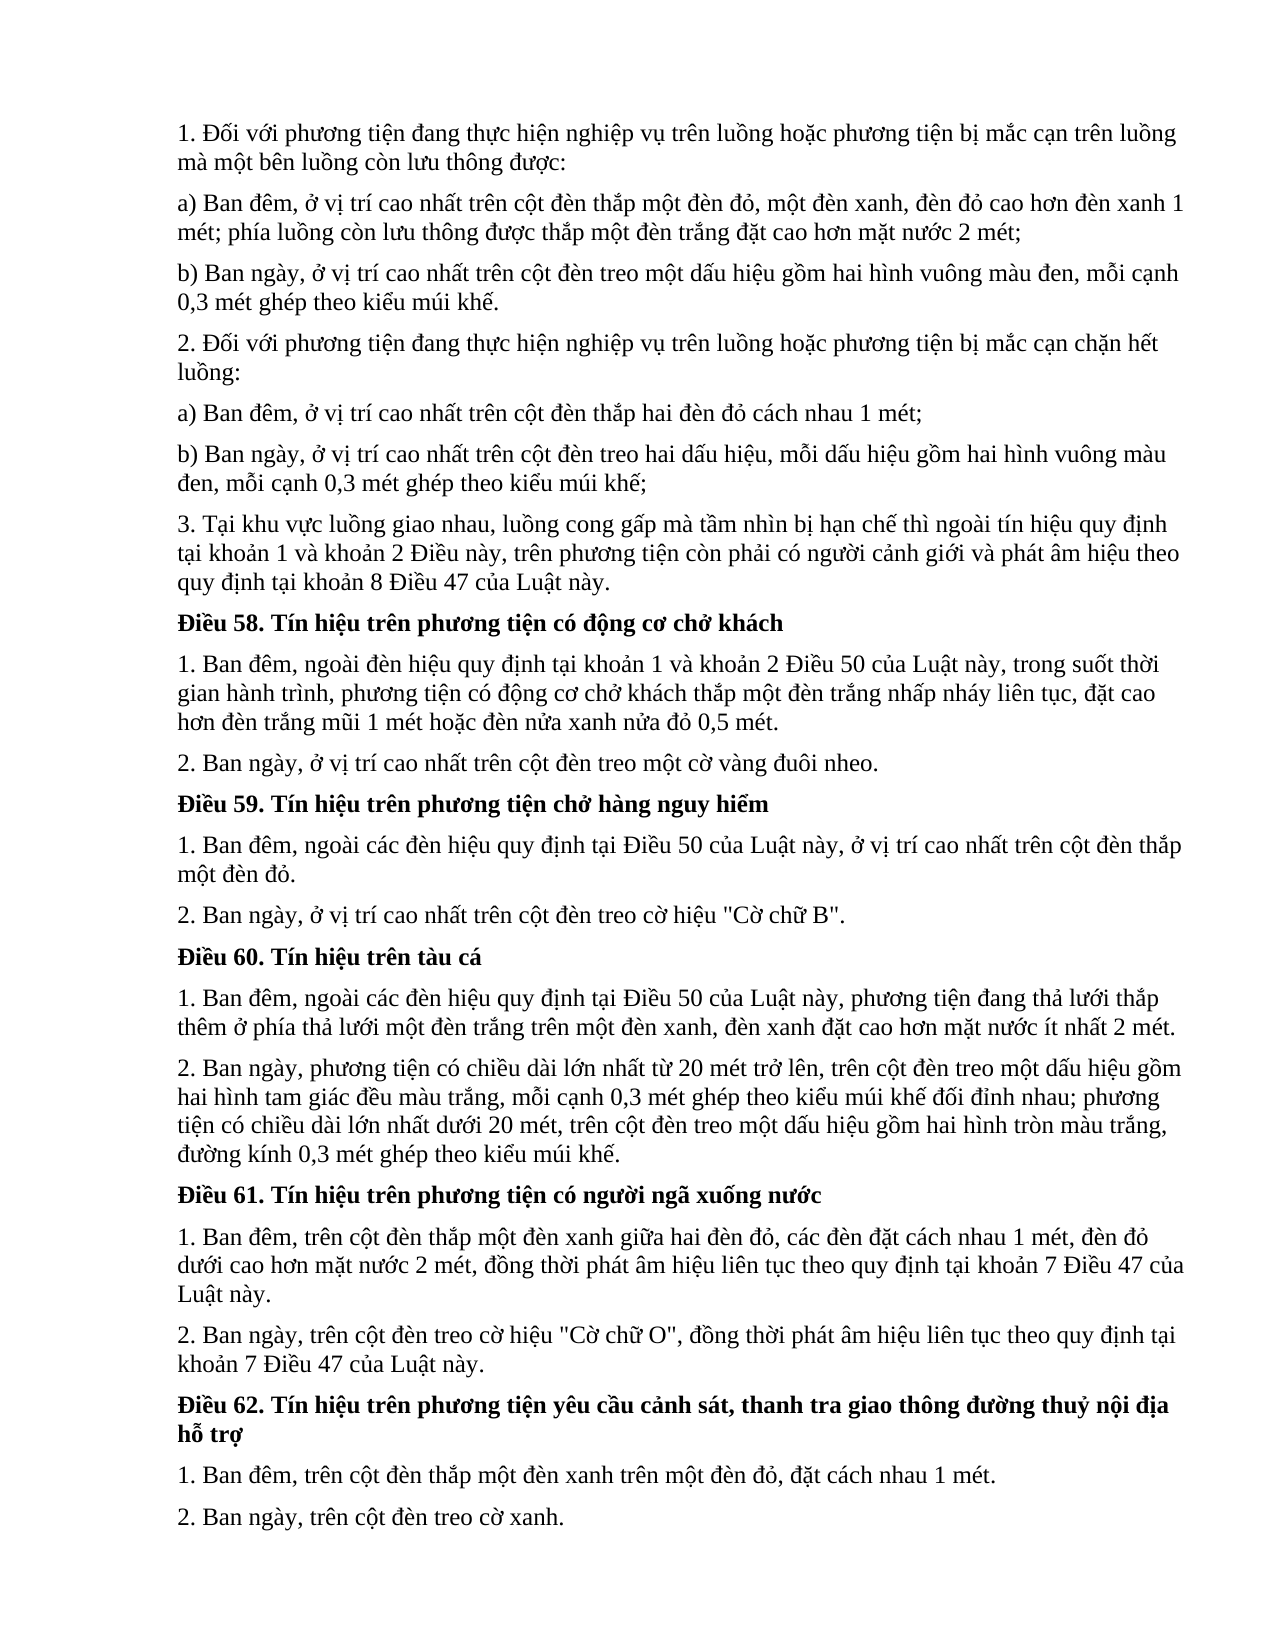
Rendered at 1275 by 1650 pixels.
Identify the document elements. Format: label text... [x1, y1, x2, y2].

text 1. Ban đêm, ngoài các đèn hiệu quy định tại Điều 50 của Luật này, ở vị trí cao nhất trên cột đèn thắp một đèn đỏ. [177, 831, 1186, 888]
text 1. Ban đêm, ngoài đèn hiệu quy định tại khoản 1 và khoản 2 Điều 50 của Luật này, trong suốt thời gian hành trình, phương tiện có động cơ chở khách thắp một đèn trắng nhấp nháy liên tục, đặt cao hơn đèn trắng mũi 1 mét hoặc đèn nửa xanh nửa đỏ 0,5 mét. [177, 649, 1186, 736]
text 1. Ban đêm, trên cột đèn thắp một đèn xanh trên một đèn đỏ, đặt cách nhau 1 mét. [177, 1461, 1186, 1489]
text 2. Ban ngày, trên cột đèn treo cờ hiệu "Cờ chữ O", đồng thời phát âm hiệu liên tục theo quy định tại khoản 7 Điều 47 của Luật này. [177, 1321, 1186, 1378]
text 3. Tại khu vực luồng giao nhau, luồng cong gấp mà tầm nhìn bị hạn chế thì ngoài tín hiệu quy định tại khoản 1 và khoản 2 Điều này, trên phương tiện còn phải có người cảnh giới và phát âm hiệu theo quy định tại khoản 8 Điều 47 của Luật này. [177, 509, 1186, 596]
text 2. Ban ngày, ở vị trí cao nhất trên cột đèn treo cờ hiệu "Cờ chữ B". [177, 901, 1186, 929]
text 2. Ban ngày, phương tiện có chiều dài lớn nhất từ 20 mét trở lên, trên cột đèn treo một dấu hiệu gồm hai hình tam giác đều màu trắng, mỗi cạnh 0,3 mét ghép theo kiểu múi khế đối đỉnh nhau; phương tiện có chiều dài lớn nhất dưới 20 mét, trên cột đèn treo một dấu hiệu gồm hai hình tròn màu trắng, đường kính 0,3 mét ghép theo kiểu múi khế. [177, 1053, 1186, 1168]
text b) Ban ngày, ở vị trí cao nhất trên cột đèn treo một dấu hiệu gồm hai hình vuông màu đen, mỗi cạnh 0,3 mét ghép theo kiểu múi khế. [177, 258, 1186, 316]
text 2. Ban ngày, ở vị trí cao nhất trên cột đèn treo một cờ vàng đuôi nheo. [177, 748, 1186, 777]
text Điều 61. Tín hiệu trên phương tiện có người ngã xuống nước [177, 1181, 1186, 1209]
text 2. Đối với phương tiện đang thực hiện nghiệp vụ trên luồng hoặc phương tiện bị mắc cạn chặn hết luồng: [177, 328, 1186, 386]
text a) Ban đêm, ở vị trí cao nhất trên cột đèn thắp một đèn đỏ, một đèn xanh, đèn đỏ cao hơn đèn xanh 1 mét; phía luồng còn lưu thông được thắp một đèn trắng đặt cao hơn mặt nước 2 mét; [177, 188, 1186, 246]
text Điều 62. Tín hiệu trên phương tiện yêu cầu cảnh sát, thanh tra giao thông đường thuỷ nội địa hỗ trợ [177, 1391, 1186, 1448]
text Điều 59. Tín hiệu trên phương tiện chở hàng nguy hiểm [177, 789, 1186, 818]
text a) Ban đêm, ở vị trí cao nhất trên cột đèn thắp hai đèn đỏ cách nhau 1 mét; [177, 398, 1186, 427]
text Điều 60. Tín hiệu trên tàu cá [177, 942, 1186, 971]
text Điều 58. Tín hiệu trên phương tiện có động cơ chở khách [177, 608, 1186, 637]
text 1. Ban đêm, ngoài các đèn hiệu quy định tại Điều 50 của Luật này, phương tiện đang thả lưới thắp thêm ở phía thả lưới một đèn trắng trên một đèn xanh, đèn xanh đặt cao hơn mặt nước ít nhất 2 mét. [177, 983, 1186, 1041]
text 2. Ban ngày, trên cột đèn treo cờ xanh. [177, 1502, 1186, 1531]
text 1. Ban đêm, trên cột đèn thắp một đèn xanh giữa hai đèn đỏ, các đèn đặt cách nhau 1 mét, đèn đỏ dưới cao hơn mặt nước 2 mét, đồng thời phát âm hiệu liên tục theo quy định tại khoản 7 Điều 47 của Luật này. [177, 1222, 1186, 1308]
text b) Ban ngày, ở vị trí cao nhất trên cột đèn treo hai dấu hiệu, mỗi dấu hiệu gồm hai hình vuông màu đen, mỗi cạnh 0,3 mét ghép theo kiểu múi khế; [177, 439, 1186, 497]
text 1. Đối với phương tiện đang thực hiện nghiệp vụ trên luồng hoặc phương tiện bị mắc cạn trên luồng mà một bên luồng còn lưu thông được: [177, 118, 1186, 176]
